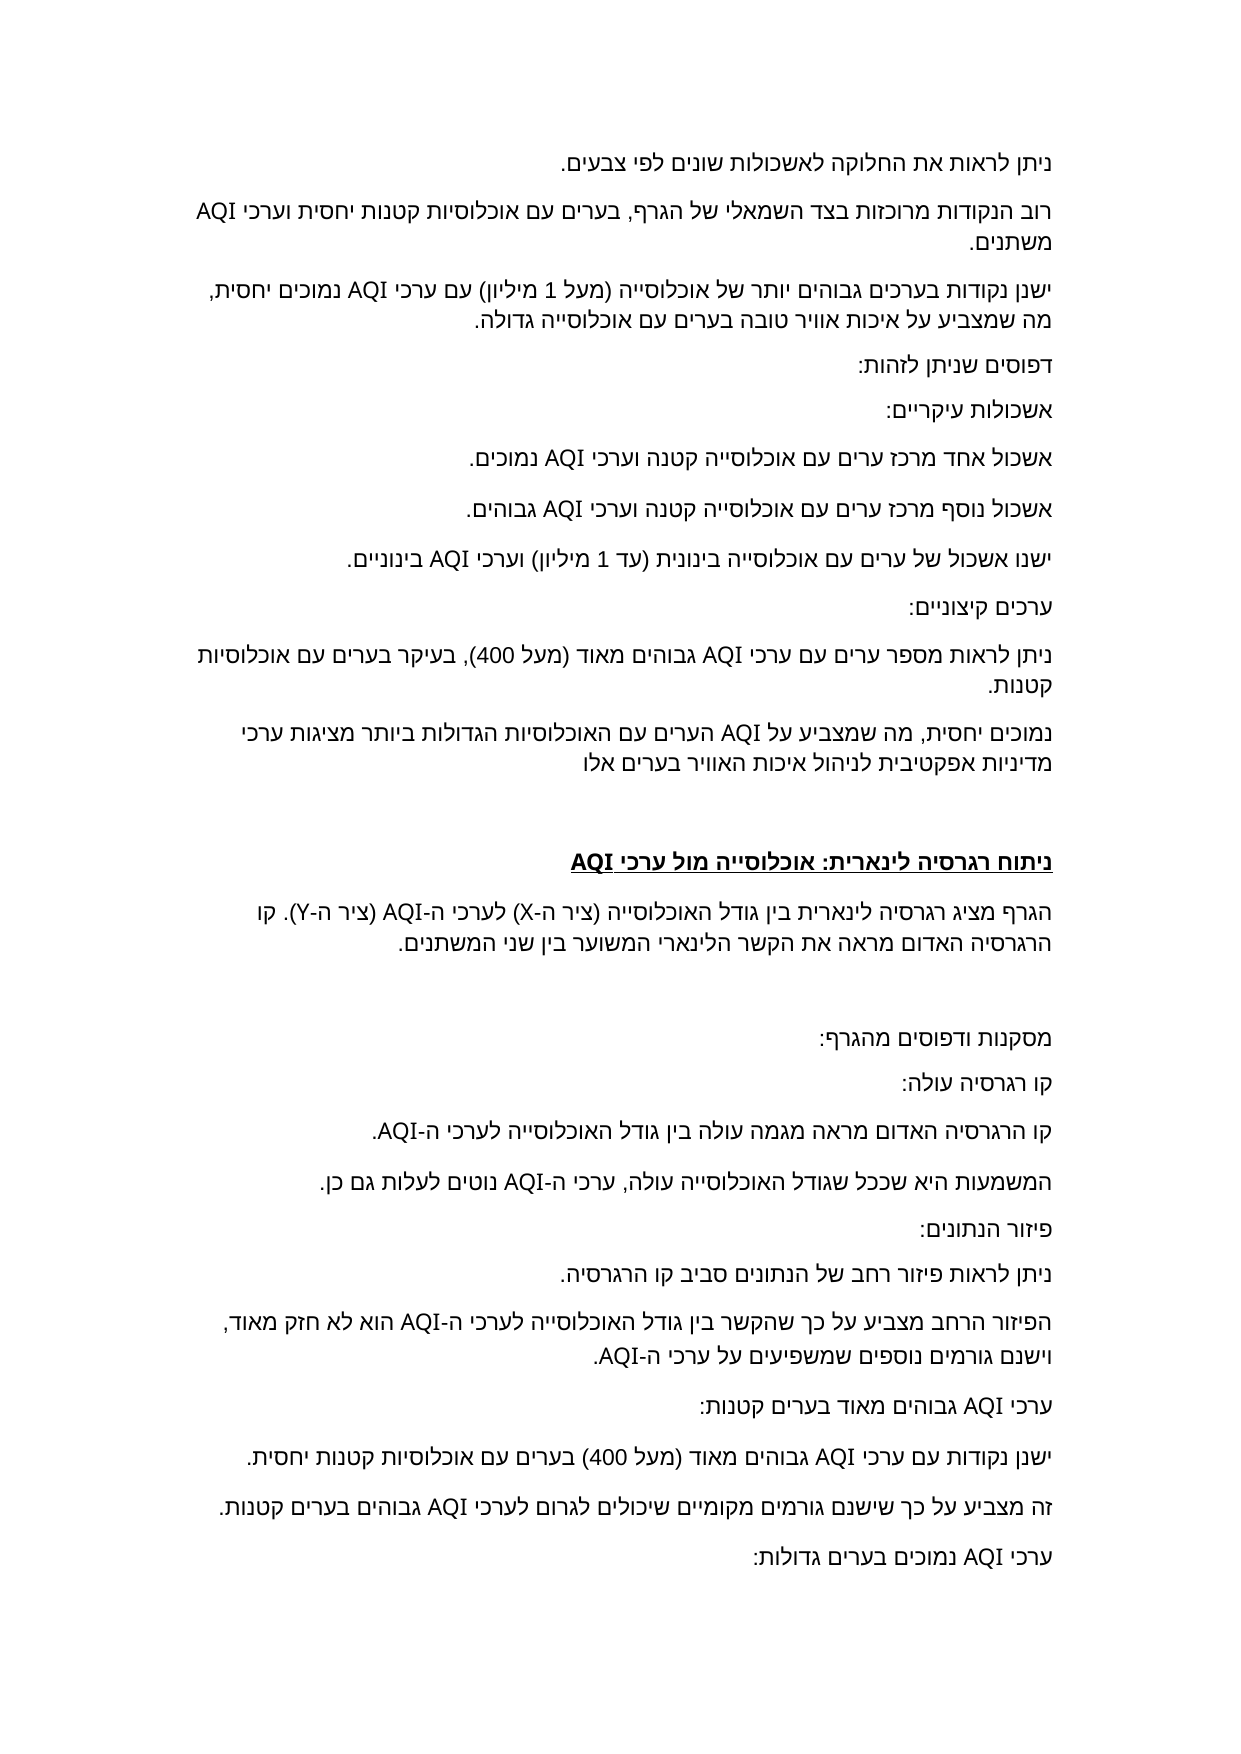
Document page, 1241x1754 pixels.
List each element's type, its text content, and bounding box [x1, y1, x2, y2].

text המשמעות היא שככל שגודל האוכלוסייה עולה, ערכי ה-AQI נוטים לעלות גם כן. [187, 1166, 1053, 1197]
text זה מצביע על כך שישנם גורמים מקומיים שיכולים לגרום לערכי AQI גבוהים בערים קטנות. [187, 1491, 1053, 1522]
text הערים עם האוכלוסיות הגדולות ביותר מציגות ערכי AQI נמוכים יחסית, מה שמצביע על מדיניות אפקטיבית לניהול איכות האוויר בערים אלו [187, 717, 1053, 777]
text דפוסים שניתן לזהות: [187, 352, 1053, 378]
text ישנן נקודות עם ערכי AQI גבוהים מאוד (מעל 400) בערים עם אוכלוסיות קטנות יחסית. [187, 1441, 1053, 1472]
text רוב הנקודות מרוכזות בצד השמאלי של הגרף, בערים עם אוכלוסיות קטנות יחסית וערכי AQI משתנים. [187, 195, 1053, 255]
text ישנו אשכול של ערים עם אוכלוסייה בינונית (עד 1 מיליון) וערכי AQI בינוניים. [187, 543, 1053, 574]
text אשכול נוסף מרכז ערים עם אוכלוסייה קטנה וערכי AQI גבוהים. [187, 493, 1053, 524]
text אשכול אחד מרכז ערים עם אוכלוסייה קטנה וערכי AQI נמוכים. [187, 442, 1053, 473]
text ניתן לראות מספר ערים עם ערכי AQI גבוהים מאוד (מעל 400), בעיקר בערים עם אוכלוסיות קטנות. [187, 638, 1053, 698]
text הגרף מציג רגרסיה לינארית בין גודל האוכלוסייה (ציר ה-X) לערכי ה-AQI (ציר ה-Y). קו הרגרסיה האדום מראה את הקשר הלינארי המשוער בין שני המשתנים. [187, 896, 1053, 956]
text ניתן לראות פיזור רחב של הנתונים סביב קו הרגרסיה. [187, 1261, 1053, 1288]
text קו הרגרסיה האדום מראה מגמה עולה בין גודל האוכלוסייה לערכי ה-AQI. [187, 1115, 1053, 1147]
text ישנן נקודות בערכים גבוהים יותר של אוכלוסייה (מעל 1 מיליון) עם ערכי AQI נמוכים יחסית, מה שמצביע על איכות אוויר טובה בערים עם אוכלוסייה גדולה. [187, 273, 1053, 333]
text מסקנות ודפוסים מהגרף: [187, 1025, 1053, 1051]
text הפיזור הרחב מצביע על כך שהקשר בין גודל האוכלוסייה לערכי ה-AQI הוא לא חזק מאוד, וישנם גורמים נוספים שמשפיעים על ערכי ה-AQI. [187, 1306, 1053, 1371]
text ערכי AQI נמוכים בערים גדולות: [187, 1541, 1053, 1573]
text קו רגרסיה עולה: [187, 1070, 1053, 1097]
text ערכים קיצוניים: [187, 593, 1053, 620]
text אשכולות עיקריים: [187, 397, 1053, 423]
text ניתוח רגרסיה לינארית: אוכלוסייה מול ערכי AQI [187, 846, 1053, 877]
text ניתן לראות את החלוקה לאשכולות שונים לפי צבעים. [187, 150, 1053, 176]
text פיזור הנתונים: [187, 1216, 1053, 1242]
text ערכי AQI גבוהים מאוד בערים קטנות: [187, 1390, 1053, 1421]
